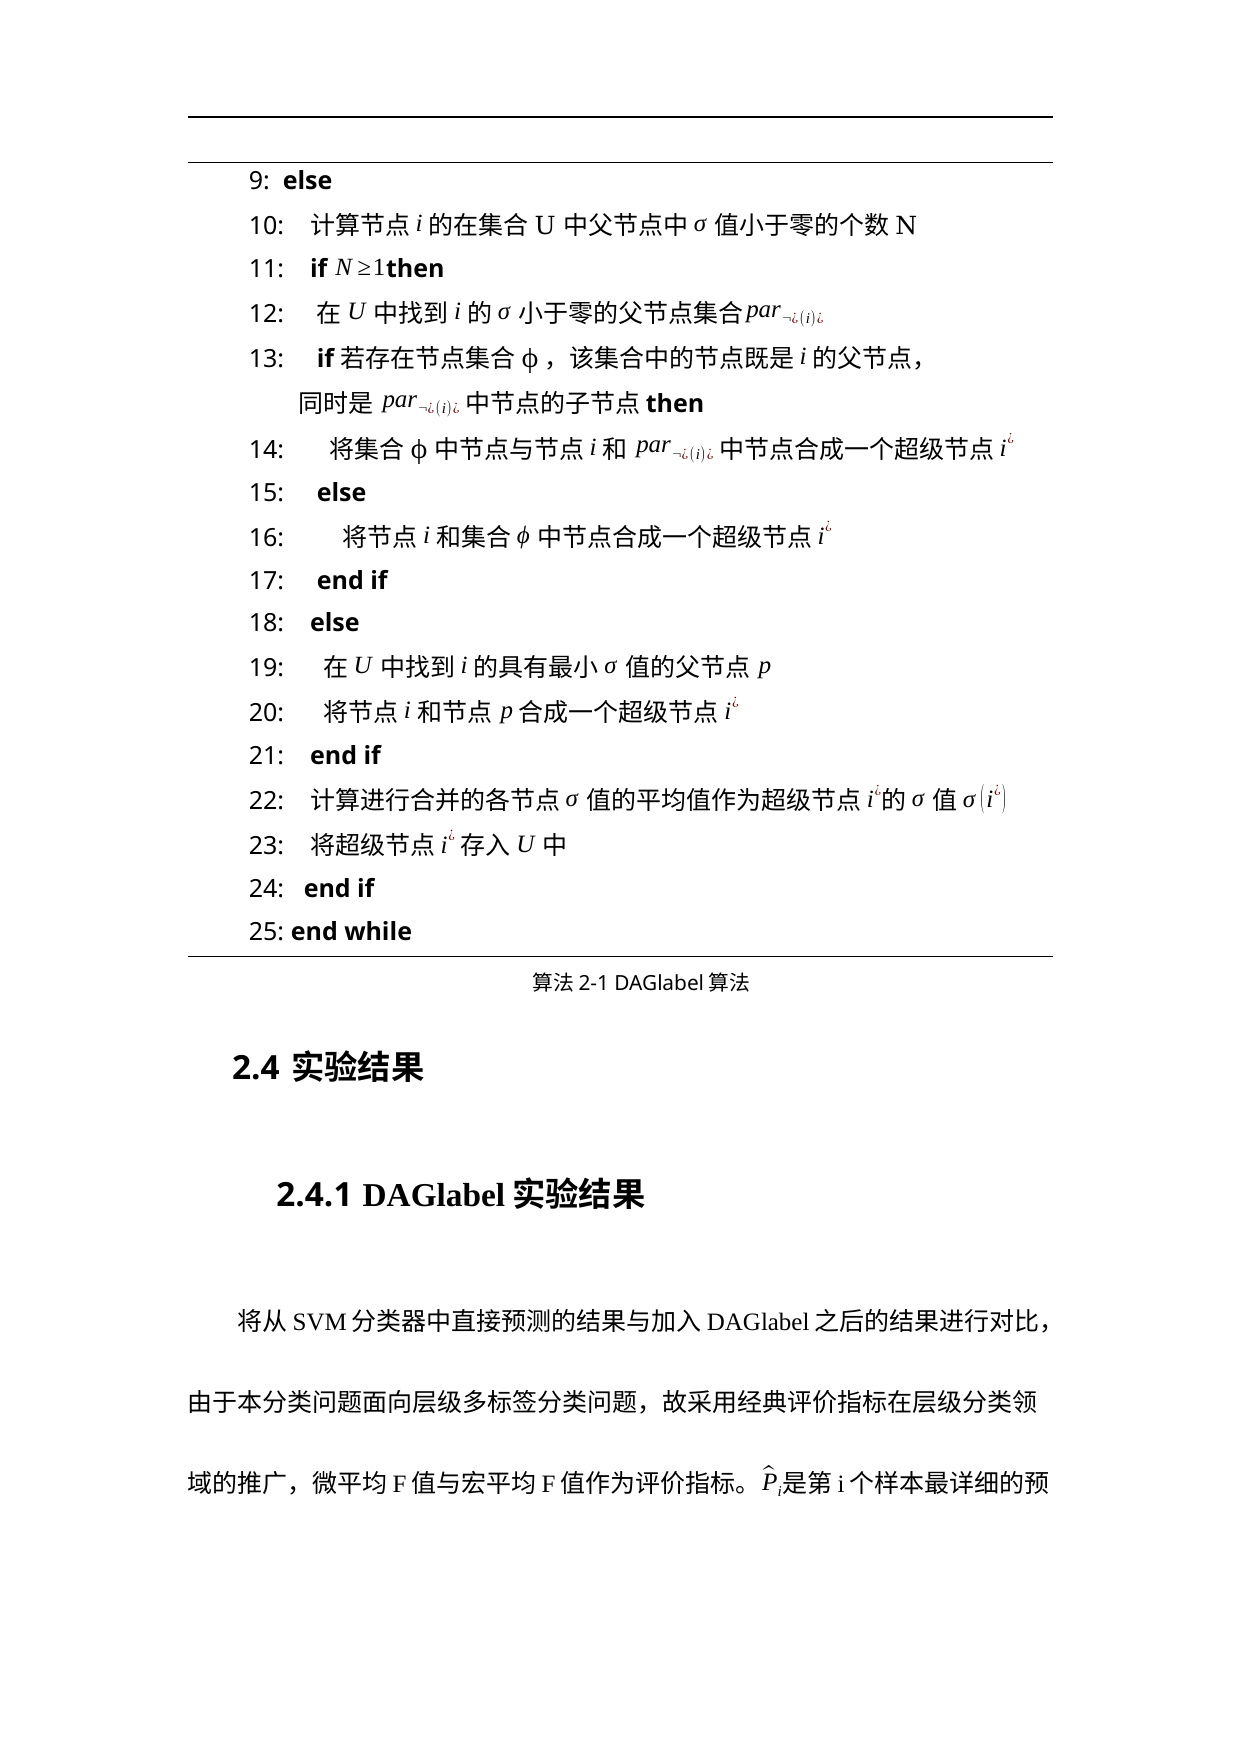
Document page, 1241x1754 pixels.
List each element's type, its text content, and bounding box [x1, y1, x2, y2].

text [187, 1287, 1053, 1514]
subtitle DAGlabel实验结果 [276, 1160, 1053, 1225]
subtitle 实验结果 [232, 1032, 1053, 1097]
text 算法 2-1 DAGlabel算法 [187, 965, 1053, 998]
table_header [188, 163, 1053, 956]
